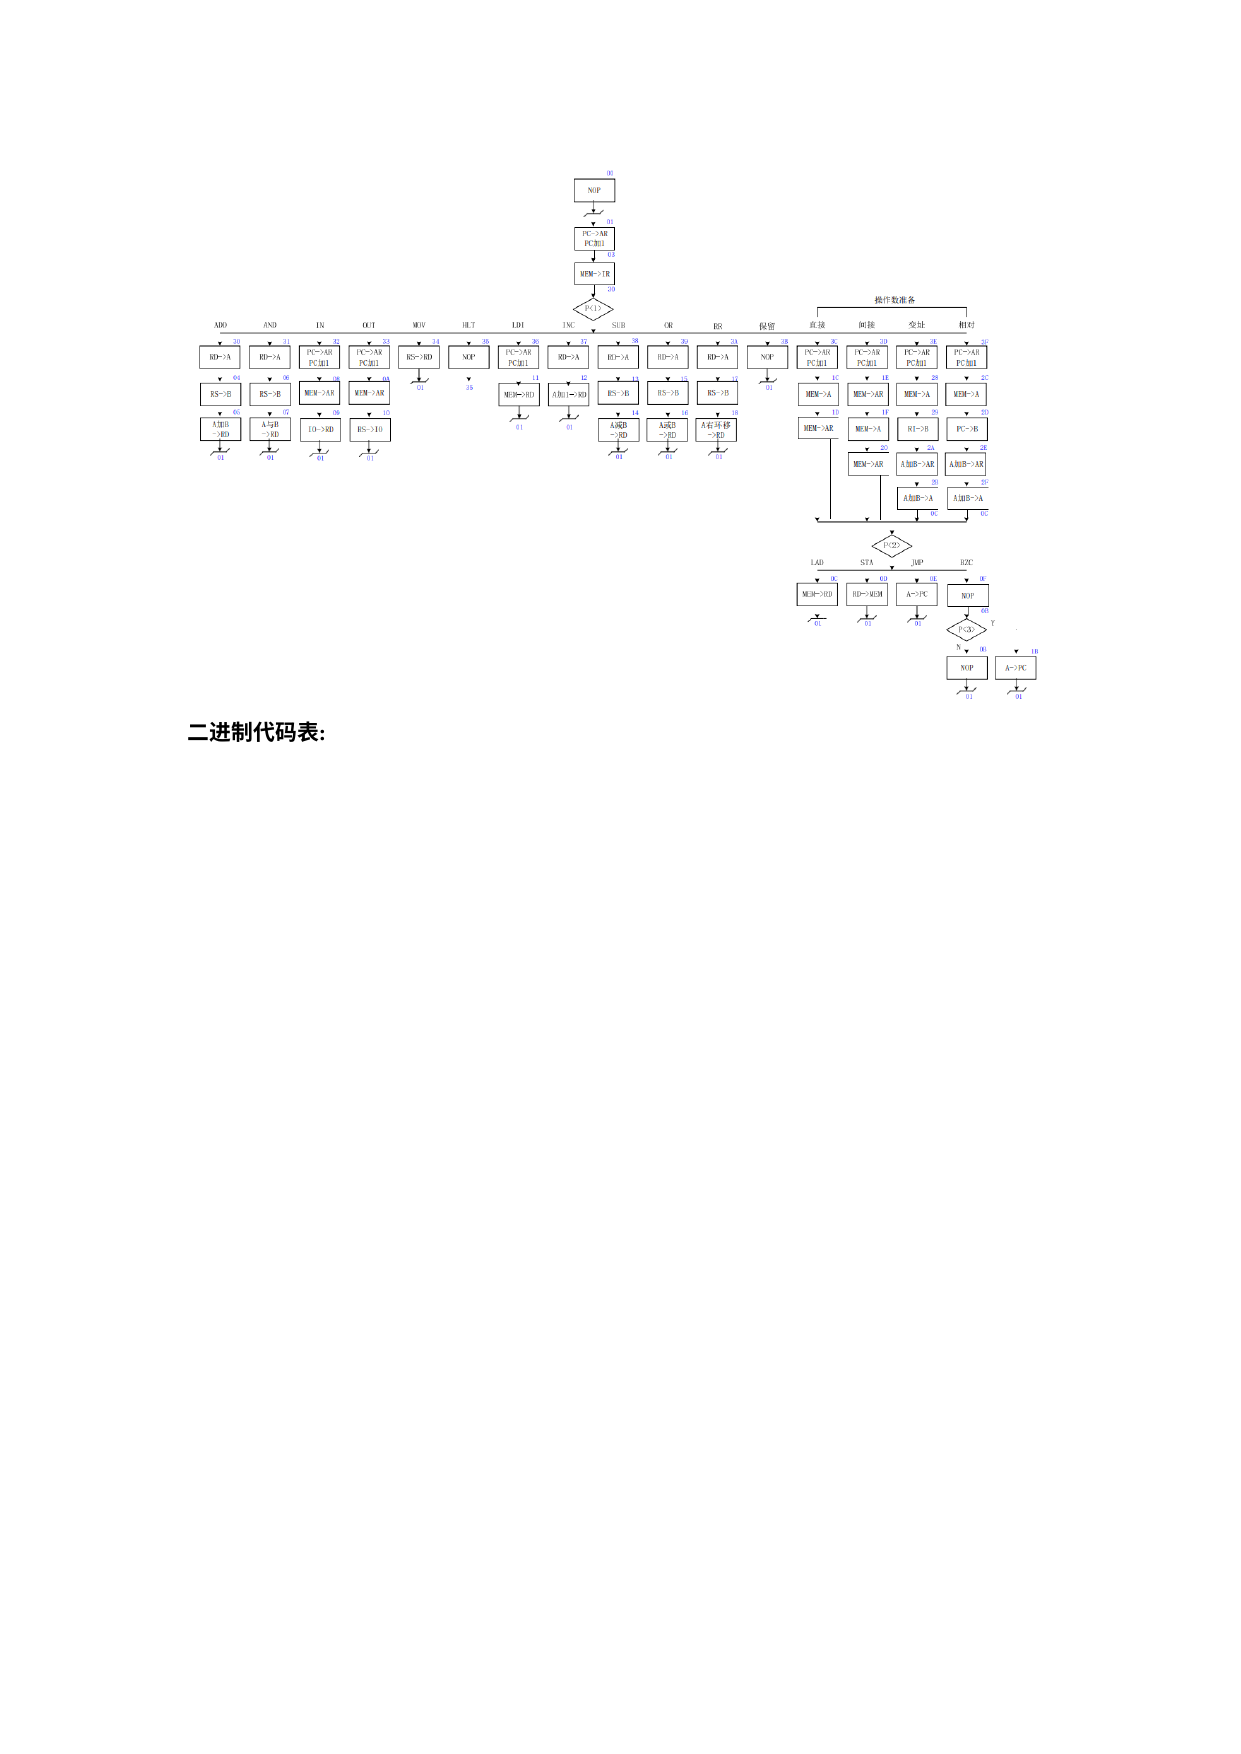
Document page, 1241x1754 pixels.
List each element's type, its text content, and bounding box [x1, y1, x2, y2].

picture [187, 162, 1053, 707]
text 二进制代码表: [187, 714, 1053, 747]
